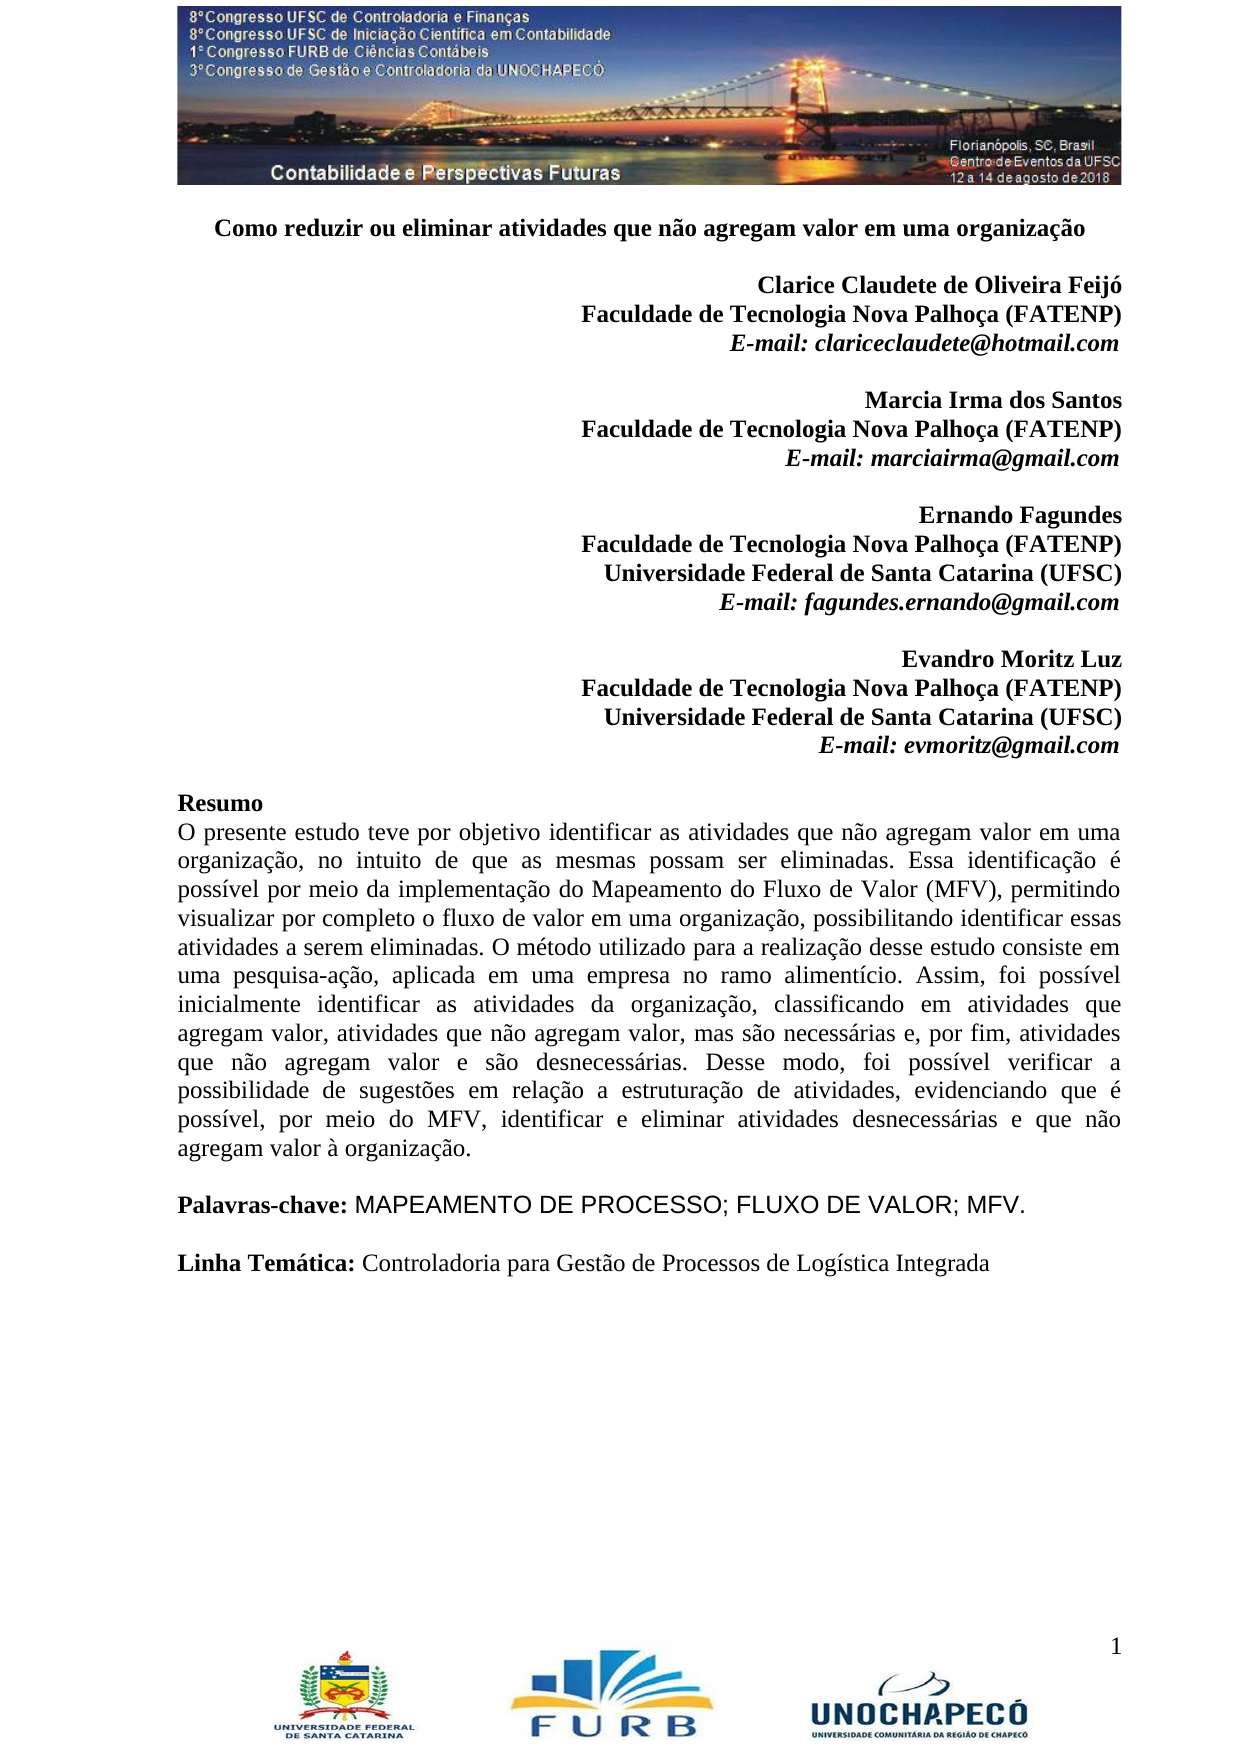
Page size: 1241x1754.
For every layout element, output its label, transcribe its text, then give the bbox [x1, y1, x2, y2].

text Faculdade de Tecnologia Nova Palhoça (FATENP) [177, 299, 1122, 328]
text Como reduzir ou eliminar atividades que não agregam valor em uma organização [177, 213, 1122, 242]
text Marcia Irma dos Santos [177, 385, 1122, 414]
text E-mail: marciairma@gmail.com [177, 443, 1122, 472]
picture [265, 1639, 1035, 1741]
text O presente estudo teve por objetivo identificar as atividades que não agregam valor em uma organização, no intuito de que as mesmas possam ser eliminadas. Essa identificação é possível por meio da implementação do Mapeamento do Fluxo de Valor (MFV), permitindo visualizar por completo o fluxo de valor em uma organização, possibilitando identificar essas atividades a serem eliminadas. O método utilizado para a realização desse estudo consiste em uma pesquisa-ação, aplicada em uma empresa no ramo alimentício. Assim, foi possível inicialmente identificar as atividades da organização, classificando em atividades que agregam valor, atividades que não agregam valor, mas são necessárias e, por fim, atividades que não agregam valor e são desnecessárias. Desse modo, foi possível verificar a possibilidade de sugestões em relação a estruturação de atividades, evidenciando que é possível, por meio do MFV, identificar e eliminar atividades desnecessárias e que não agregam valor à organização. [177, 817, 1122, 1162]
text E-mail: evmoritz@gmail.com [177, 730, 1122, 759]
text Resumo [177, 788, 1122, 817]
text Linha Temática: Controladoria para Gestão de Processos de Logística Integrada [177, 1248, 1122, 1277]
text Palavras-chave: MAPEAMENTO DE PROCESSO; FLUXO DE VALOR; MFV. [177, 1190, 1122, 1219]
text Faculdade de Tecnologia Nova Palhoça (FATENP) [177, 529, 1122, 558]
text Clarice Claudete de Oliveira Feijó [177, 270, 1122, 299]
picture [177, 6, 1122, 185]
text Faculdade de Tecnologia Nova Palhoça (FATENP) [177, 673, 1122, 702]
text E-mail: clariceclaudete@hotmail.com [177, 328, 1122, 357]
text Ernando Fagundes [177, 500, 1122, 529]
text Evandro Moritz Luz [177, 644, 1122, 673]
text Universidade Federal de Santa Catarina (UFSC) [177, 702, 1122, 730]
text Universidade Federal de Santa Catarina (UFSC) [177, 558, 1122, 587]
text E-mail: fagundes.ernando@gmail.com [177, 587, 1122, 615]
text Faculdade de Tecnologia Nova Palhoça (FATENP) [177, 414, 1122, 443]
